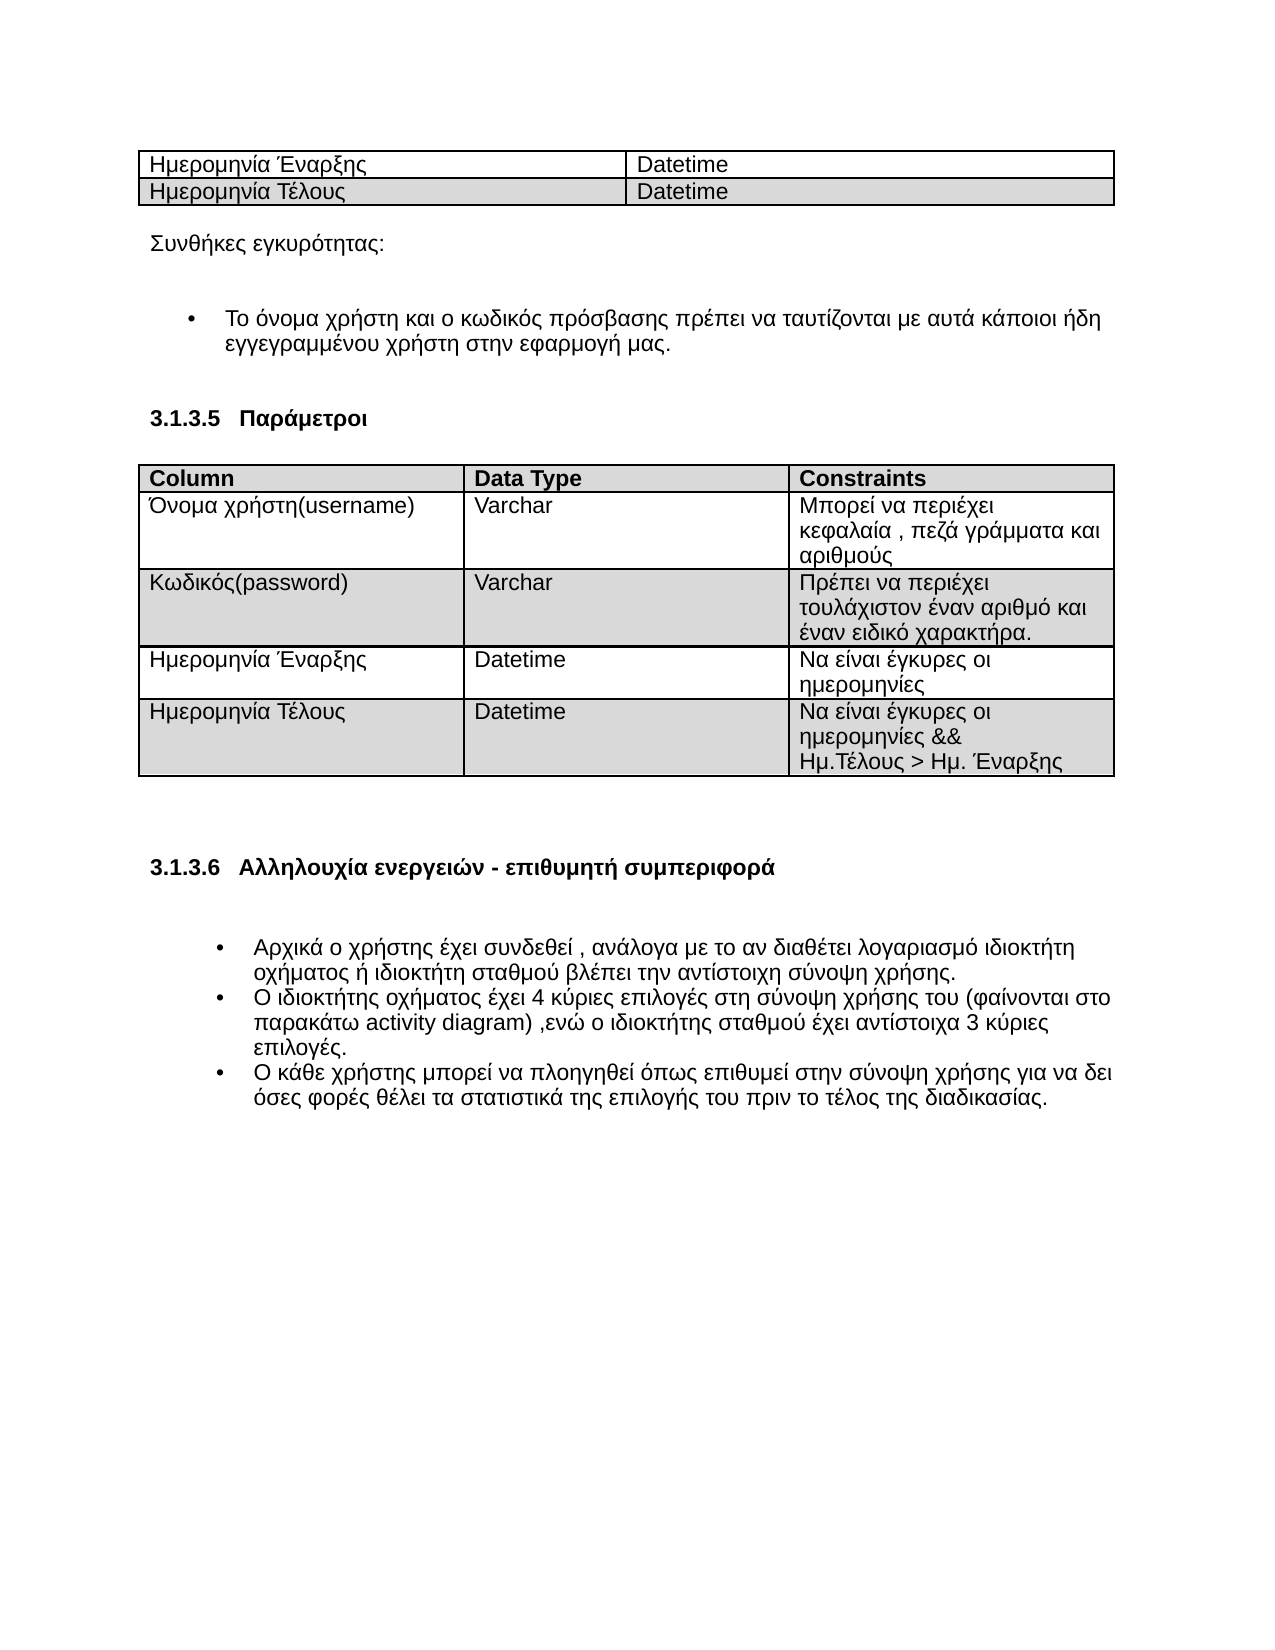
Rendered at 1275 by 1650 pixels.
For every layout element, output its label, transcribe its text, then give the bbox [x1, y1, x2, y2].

table_cell Να είναι έγκυρες οι ημερομηνίες && Ημ.Τέλους > Ημ. Έναρξης [790, 700, 1113, 774]
list Ο ιδιοκτήτης οχήματος έχει 4 κύριες επιλογές στη σύνοψη χρήσης του (φαίνονται στο παρακάτω activity diagram) ,ενώ ο ιδιοκτήτης σταθμού έχει αντίστοιχα 3 κύριες επιλογές. [216, 985, 1125, 1060]
table_cell Όνομα χρήστη(username) [140, 493, 463, 568]
table_header Data Type [465, 466, 788, 491]
table_cell Varchar [465, 570, 788, 645]
list Το όνομα χρήστη και ο κωδικός πρόσβασης πρέπει να ταυτίζονται με αυτά κάποιοι ήδη εγγεγραμμένου χρήστη στην εφαρμογή μας. [187, 306, 1125, 356]
table_cell Ημερομηνία Έναρξης [140, 152, 625, 177]
table_cell Datetime [627, 152, 1113, 177]
table_cell Ημερομηνία Έναρξης [140, 648, 463, 697]
text 3.1.3.6 Αλληλουχία ενεργειών - επιθυμητή συμπεριφορά [150, 856, 1125, 881]
table_cell Datetime [465, 648, 788, 697]
table_cell Datetime [627, 179, 1113, 204]
table_cell Πρέπει να περιέχει τουλάχιστον έναν αριθμό και έναν ειδικό χαρακτήρα. [790, 570, 1113, 645]
table_cell Να είναι έγκυρες οι ημερομηνίες [790, 648, 1113, 697]
table_header Column [140, 466, 463, 491]
table_header Constraints [790, 466, 1113, 491]
table_cell Varchar [465, 493, 788, 568]
text Συνθήκες εγκυρότητας: [150, 231, 1125, 256]
table_cell Ημερομηνία Τέλους [140, 179, 625, 204]
table_cell Μπορεί να περιέχει κεφαλαία , πεζά γράμματα και αριθμούς [790, 493, 1113, 568]
table_cell Κωδικός(password) [140, 570, 463, 645]
list Αρχικά ο χρήστης έχει συνδεθεί , ανάλογα με το αν διαθέτει λογαριασμό ιδιοκτήτη οχήματος ή ιδιοκτήτη σταθμού βλέπει την αντίστοιχη σύνοψη χρήσης. [216, 935, 1125, 985]
table_cell Ημερομηνία Τέλους [140, 700, 463, 774]
text 3.1.3.5 Παράμετροι [150, 406, 1125, 431]
list Ο κάθε χρήστης μπορεί να πλοηγηθεί όπως επιθυμεί στην σύνοψη χρήσης για να δει όσες φορές θέλει τα στατιστικά της επιλογής του πριν το τέλος της διαδικασίας. [216, 1060, 1125, 1110]
table_cell Datetime [465, 700, 788, 774]
